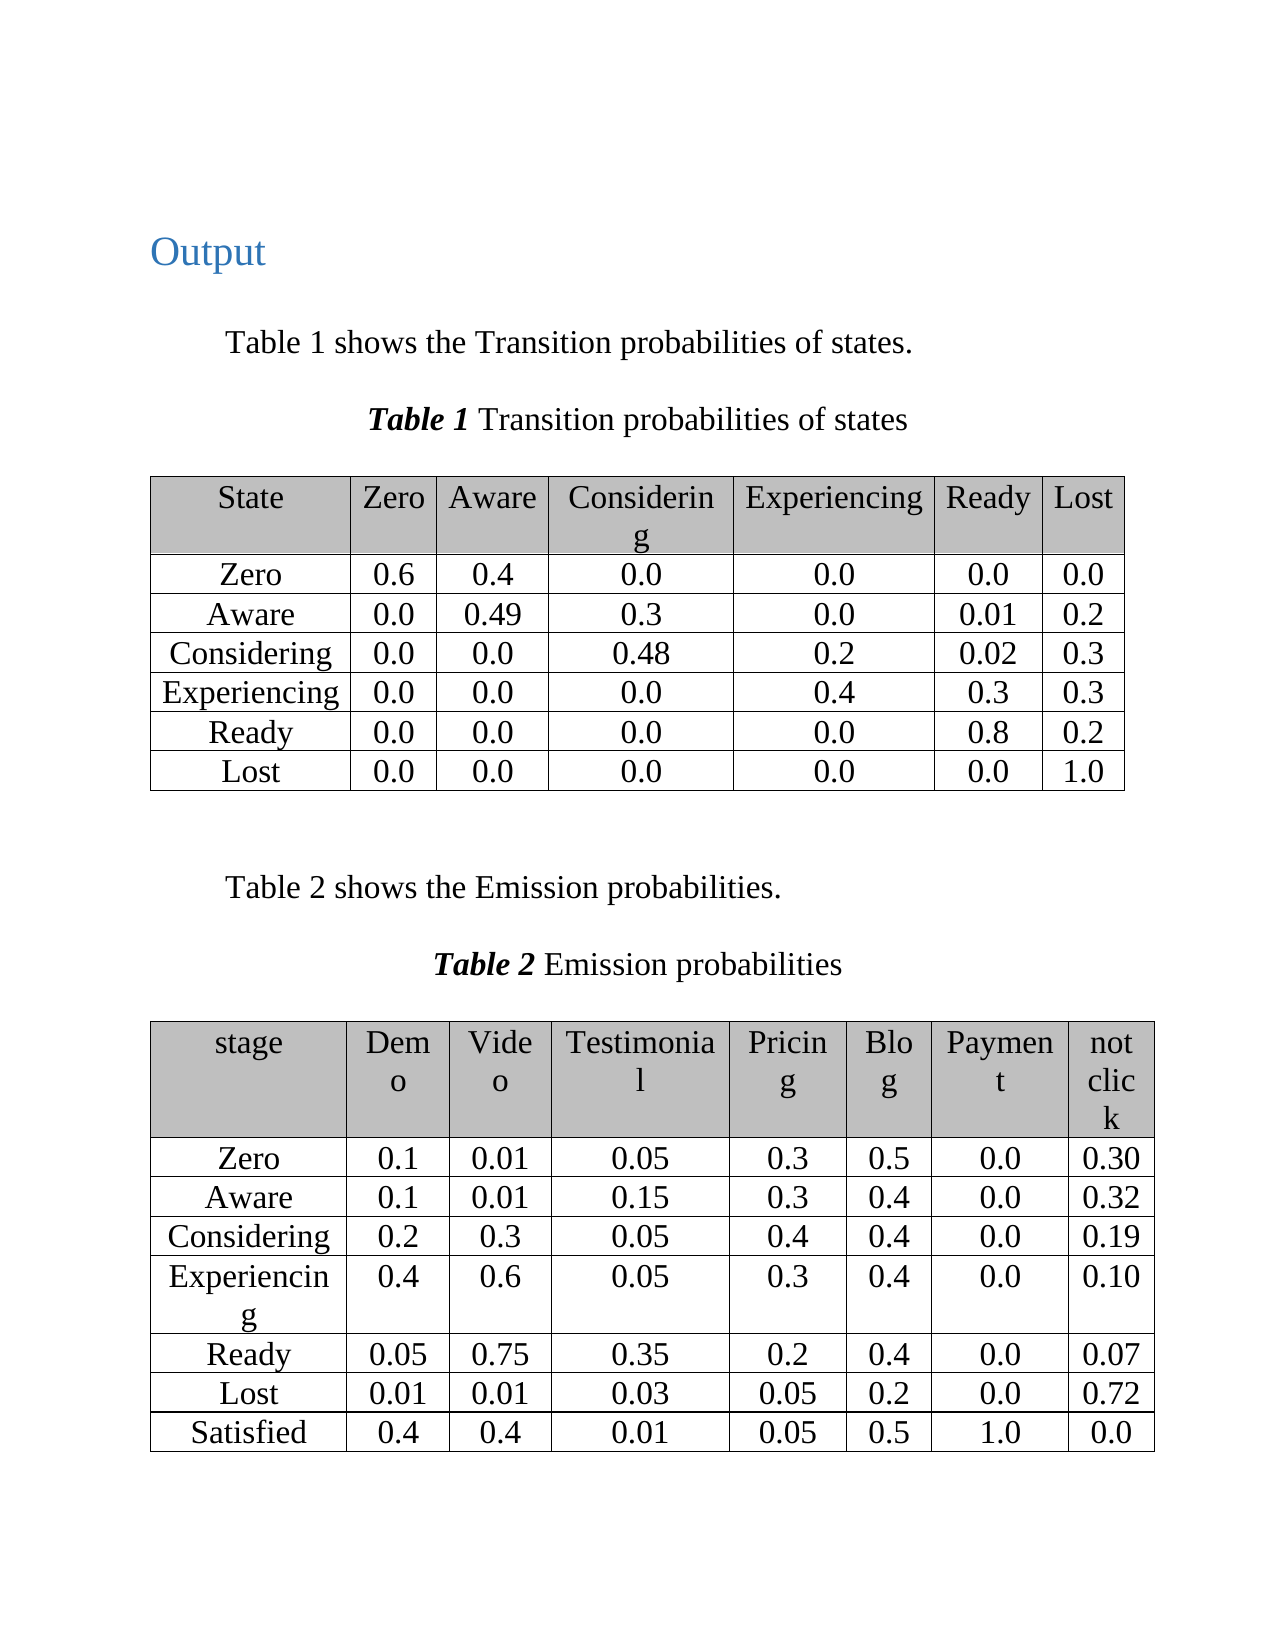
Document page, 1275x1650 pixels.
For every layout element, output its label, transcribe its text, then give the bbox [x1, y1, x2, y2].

table_cell 0.2 [734, 633, 934, 672]
table_cell 0.4 [847, 1217, 931, 1255]
table_cell 0.3 [1043, 633, 1124, 672]
table_cell 0.0 [437, 712, 548, 750]
table_header Ready [935, 477, 1042, 553]
table_cell 0.05 [552, 1138, 729, 1176]
table_cell 0.01 [450, 1177, 551, 1216]
table_cell 0.3 [730, 1177, 846, 1216]
table_cell 0.49 [437, 594, 548, 632]
table_cell 0.0 [351, 673, 436, 711]
table_cell 0.5 [847, 1413, 931, 1451]
table_cell 0.0 [932, 1217, 1068, 1255]
table_cell 0.02 [935, 633, 1042, 672]
table_header Lost [1043, 477, 1124, 553]
table_header Payment [932, 1022, 1068, 1137]
table_cell 0.0 [549, 712, 733, 750]
table_cell 0.0 [734, 555, 934, 593]
table_cell 0.4 [450, 1413, 551, 1451]
table_cell 0.75 [450, 1334, 551, 1372]
text Table 1 shows the Transition probabilities of states. [150, 322, 1125, 361]
table_cell 1.0 [1043, 751, 1124, 790]
table_header stage [151, 1022, 346, 1137]
text Output [150, 227, 1125, 274]
table_cell 0.01 [450, 1138, 551, 1176]
table_cell 0.0 [351, 712, 436, 750]
table_cell 0.4 [847, 1334, 931, 1372]
table_header Aware [437, 477, 548, 553]
table_cell 0.6 [351, 555, 436, 593]
table_cell Ready [151, 1334, 346, 1372]
table_cell 0.3 [549, 594, 733, 632]
table_header Experiencing [734, 477, 934, 553]
table_cell Lost [151, 751, 350, 790]
table_header Zero [351, 477, 436, 553]
table_cell 0.6 [450, 1256, 551, 1333]
table_cell 0.0 [932, 1138, 1068, 1176]
table_cell 0.4 [347, 1413, 449, 1451]
table_cell 0.05 [552, 1217, 729, 1255]
table_cell 0.0 [734, 751, 934, 790]
table_cell 0.2 [347, 1217, 449, 1255]
table_cell 0.0 [1069, 1413, 1154, 1451]
table_cell 0.32 [1069, 1177, 1154, 1216]
table_cell 0.0 [734, 712, 934, 750]
table_cell 0.48 [549, 633, 733, 672]
table_header Video [450, 1022, 551, 1137]
text Table 1 Transition probabilities of states [150, 399, 1125, 437]
table_cell 0.0 [549, 751, 733, 790]
table_cell 0.10 [1069, 1256, 1154, 1333]
table_cell 0.0 [549, 555, 733, 593]
table_cell 0.4 [847, 1177, 931, 1216]
table_cell 0.0 [932, 1256, 1068, 1333]
table_cell 0.2 [730, 1334, 846, 1372]
table_cell 0.01 [935, 594, 1042, 632]
table_cell 0.15 [552, 1177, 729, 1216]
table_cell 0.0 [932, 1334, 1068, 1372]
table_cell 0.1 [347, 1177, 449, 1216]
table_cell 0.4 [734, 673, 934, 711]
table_cell 0.0 [935, 555, 1042, 593]
table_cell Lost [151, 1373, 346, 1411]
table_cell 0.0 [734, 594, 934, 632]
table_cell 0.0 [351, 751, 436, 790]
table_cell 0.19 [1069, 1217, 1154, 1255]
table_cell 0.4 [730, 1217, 846, 1255]
table_cell Satisfied [151, 1413, 346, 1451]
table_cell 0.0 [351, 594, 436, 632]
table_cell Considering [151, 633, 350, 672]
table_cell 0.2 [847, 1373, 931, 1411]
table_header not click [1069, 1022, 1154, 1137]
table_cell 0.8 [935, 712, 1042, 750]
table_cell 0.0 [437, 751, 548, 790]
table_cell 0.01 [347, 1373, 449, 1411]
table_cell 0.0 [932, 1177, 1068, 1216]
table_cell 0.03 [552, 1373, 729, 1411]
table_cell 0.2 [1043, 712, 1124, 750]
table_header Testimonial [552, 1022, 729, 1137]
table_cell Zero [151, 555, 350, 593]
text Table 2 shows the Emission probabilities. [150, 867, 1125, 906]
table_cell 0.0 [549, 673, 733, 711]
table_cell Zero [151, 1138, 346, 1176]
table_cell 0.01 [450, 1373, 551, 1411]
table_cell Considering [151, 1217, 346, 1255]
table_cell 0.4 [437, 555, 548, 593]
table_cell 0.1 [347, 1138, 449, 1176]
table_header Pricing [730, 1022, 846, 1137]
table_cell 0.3 [730, 1256, 846, 1333]
table_cell 1.0 [932, 1413, 1068, 1451]
table_cell 0.05 [730, 1413, 846, 1451]
table_cell 0.3 [1043, 673, 1124, 711]
table_cell 0.35 [552, 1334, 729, 1372]
table_cell 0.0 [932, 1373, 1068, 1411]
table_cell 0.05 [552, 1256, 729, 1333]
table_header Blog [847, 1022, 931, 1137]
table_cell 0.07 [1069, 1334, 1154, 1372]
table_cell Experiencing [151, 1256, 346, 1333]
table_cell 0.2 [1043, 594, 1124, 632]
table_header Considering [549, 477, 733, 553]
table_cell 0.72 [1069, 1373, 1154, 1411]
table_cell 0.4 [347, 1256, 449, 1333]
table_cell Aware [151, 594, 350, 632]
table_cell 0.0 [935, 751, 1042, 790]
table_cell 0.0 [437, 633, 548, 672]
table_header Demo [347, 1022, 449, 1137]
table_cell 0.3 [730, 1138, 846, 1176]
table_cell 0.3 [450, 1217, 551, 1255]
table_cell Aware [151, 1177, 346, 1216]
table_header State [151, 477, 350, 553]
table_cell 0.05 [730, 1373, 846, 1411]
table_cell 0.4 [847, 1256, 931, 1333]
table_cell 0.05 [347, 1334, 449, 1372]
table_cell 0.01 [552, 1413, 729, 1451]
table_cell 0.0 [437, 673, 548, 711]
table_cell 0.5 [847, 1138, 931, 1176]
table_cell 0.0 [1043, 555, 1124, 593]
table_cell Ready [151, 712, 350, 750]
table_cell Experiencing [151, 673, 350, 711]
table_cell 0.3 [935, 673, 1042, 711]
table_cell 0.30 [1069, 1138, 1154, 1176]
table_cell 0.0 [351, 633, 436, 672]
text Table 2 Emission probabilities [150, 944, 1125, 982]
